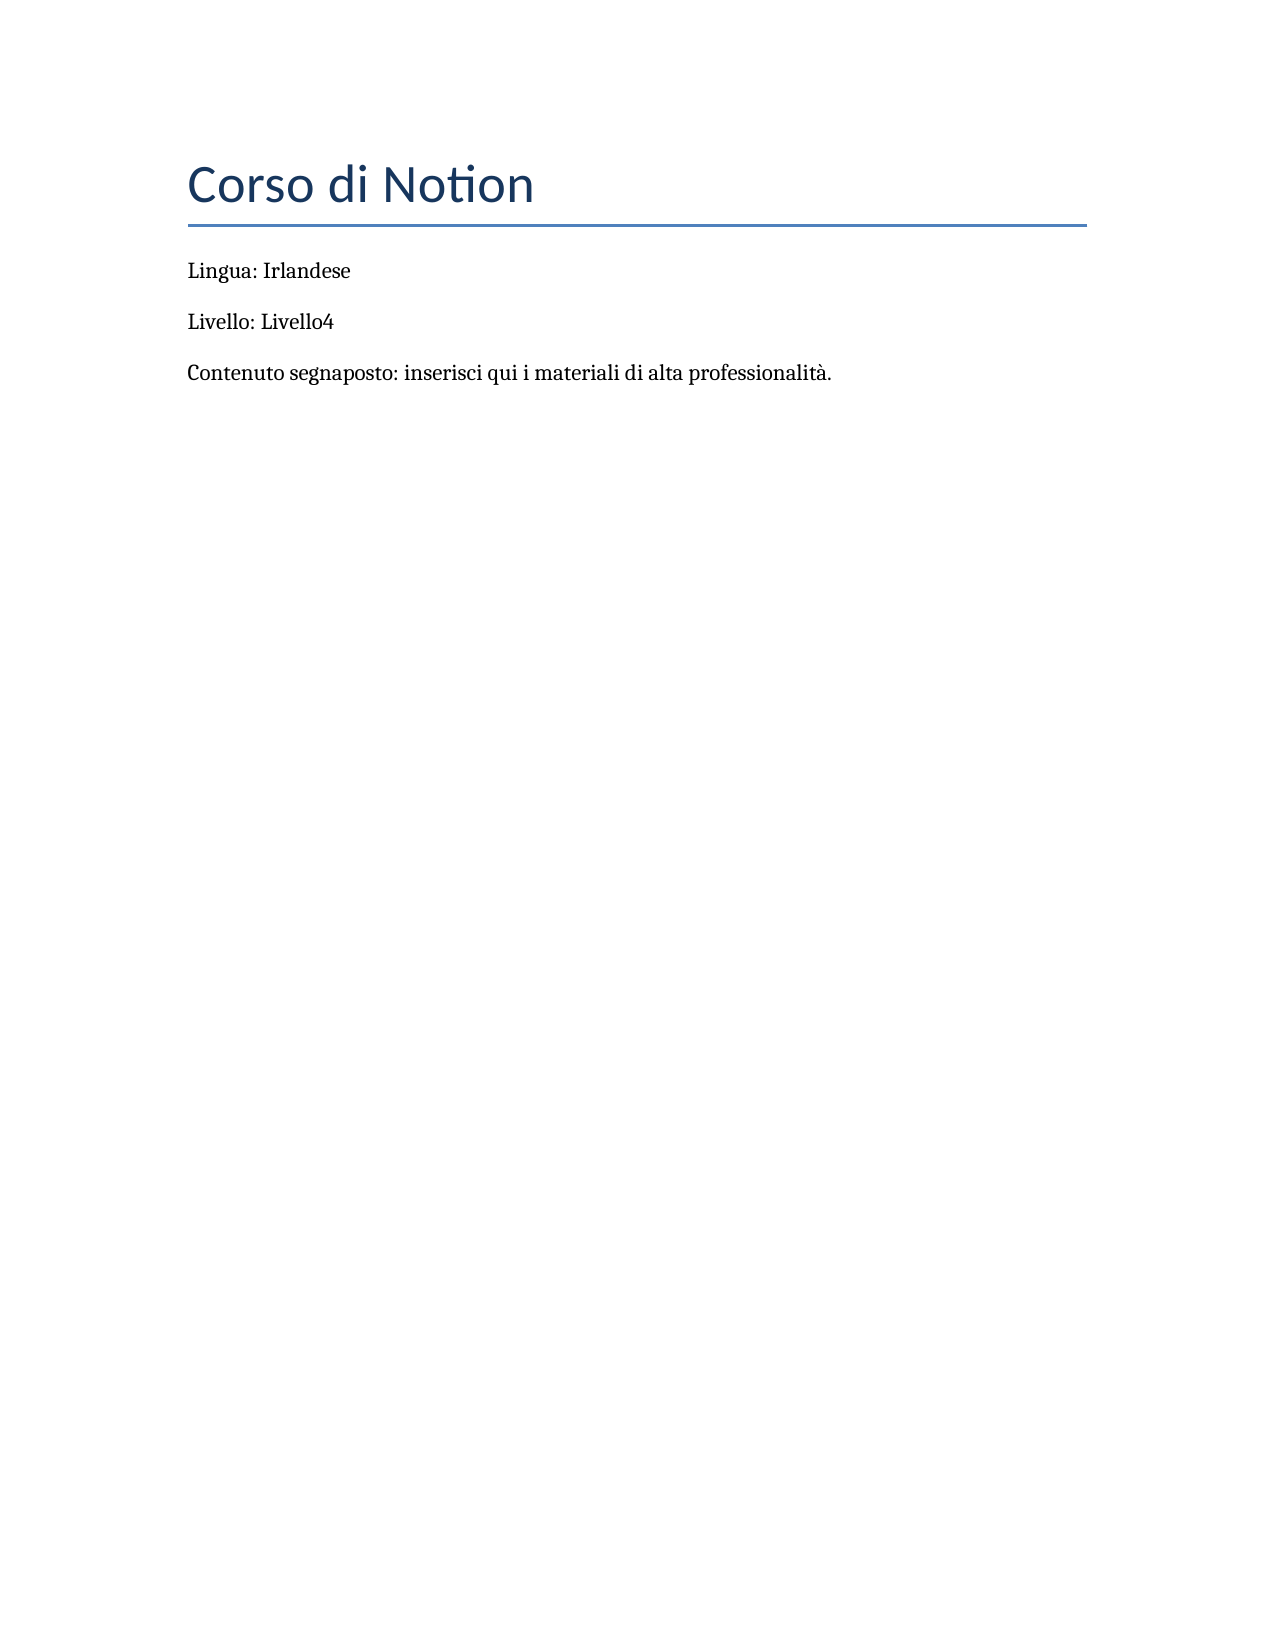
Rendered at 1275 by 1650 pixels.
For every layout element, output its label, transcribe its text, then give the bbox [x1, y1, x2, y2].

text Livello: Livello4 [187, 309, 1087, 335]
title Corso di Notion [187, 150, 1087, 227]
text Lingua: Irlandese [187, 258, 1087, 284]
text Contenuto segnaposto: inserisci qui i materiali di alta professionalità. [187, 360, 1087, 386]
